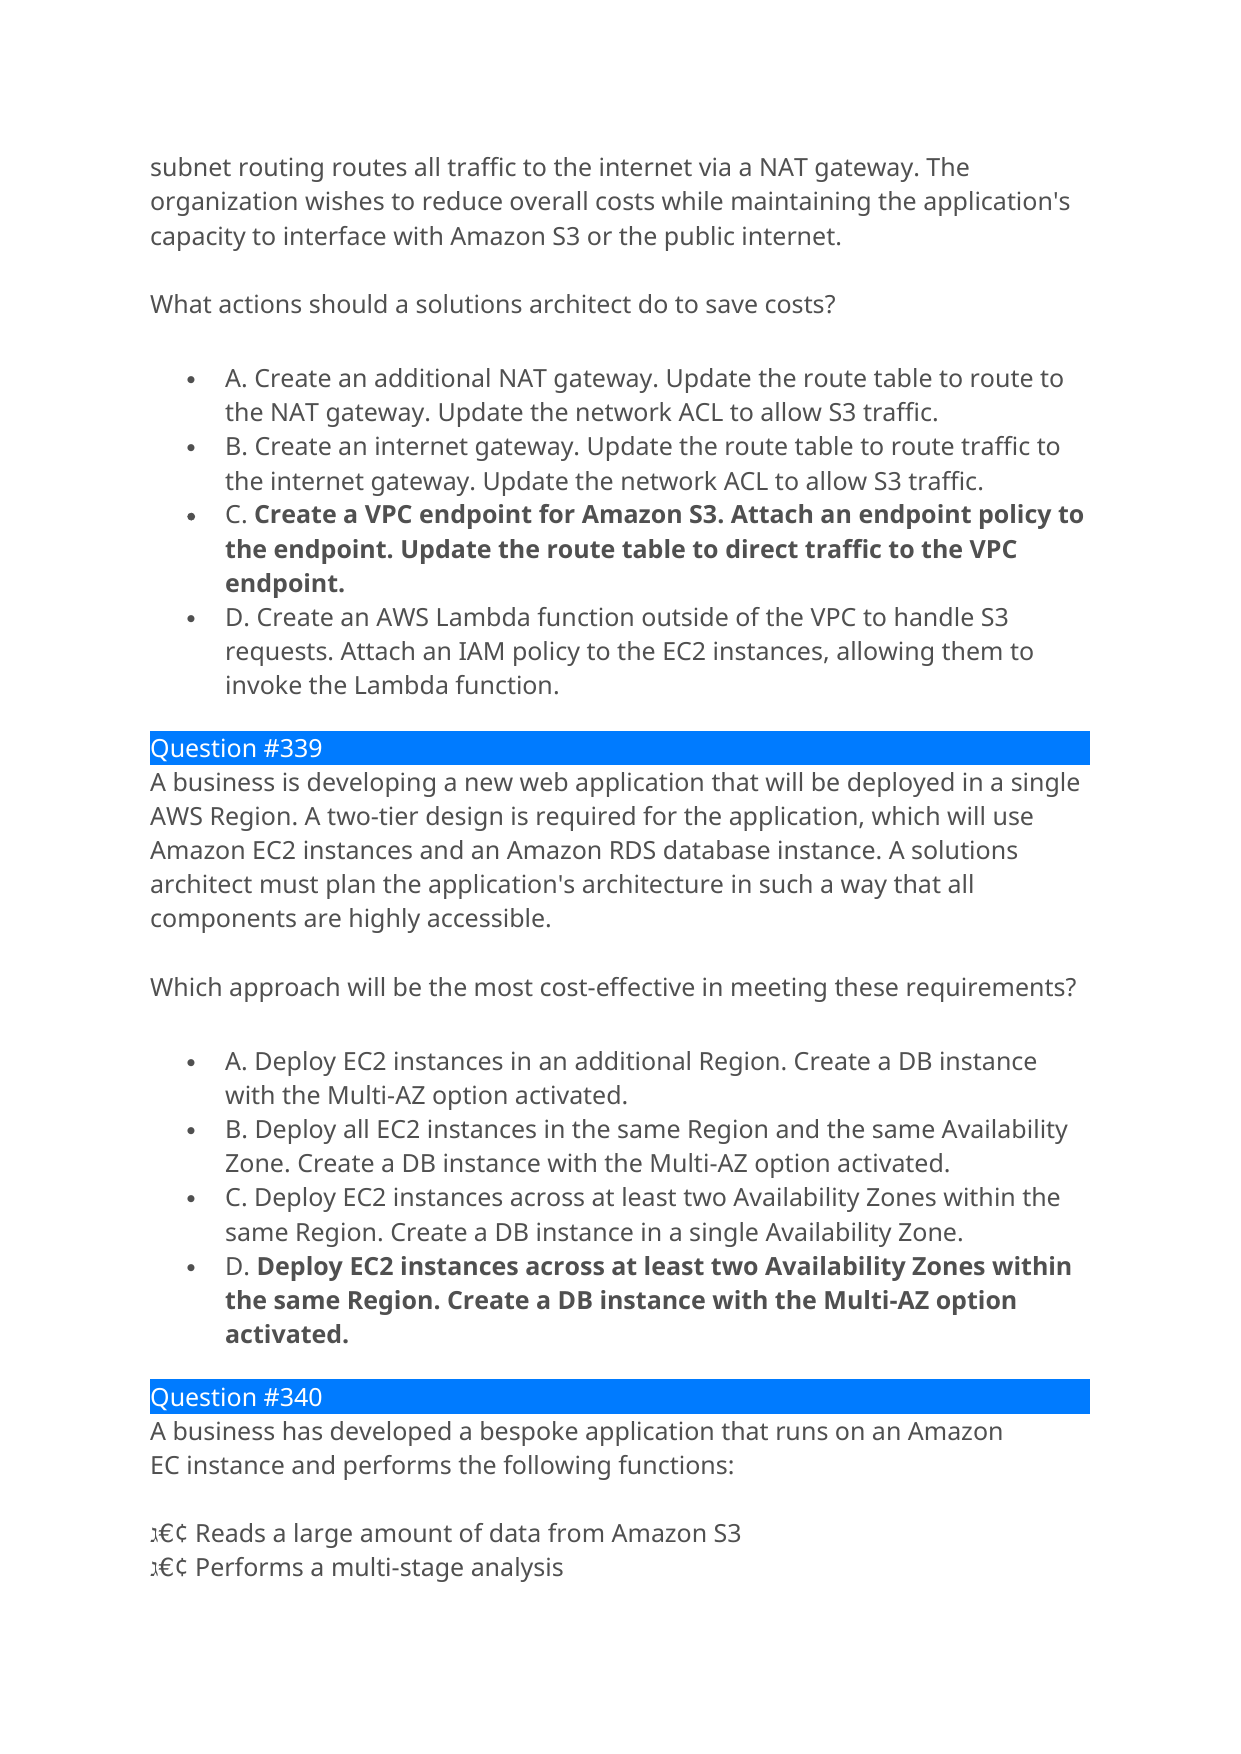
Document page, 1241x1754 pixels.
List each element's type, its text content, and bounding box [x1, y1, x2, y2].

list A. Deploy EC2 instances in an additional Region. Create a DB instance with the Multi-AZ option activated. [187, 1044, 1090, 1112]
list B. Deploy all EC2 instances in the same Region and the same Availability Zone. Create a DB instance with the Multi-AZ option activated. [187, 1112, 1090, 1180]
list C. Deploy EC2 instances across at least two Availability Zones within the same Region. Create a DB instance in a single Availability Zone. [187, 1180, 1090, 1248]
text Question #340 [150, 1379, 1090, 1414]
text A business is developing a new web application that will be deployed in a single AWS Region. A two-tier design is required for the application, which will use Amazon EC2 instances and an Amazon RDS database instance. A solutions architect must plan the application's architecture in such a way that all components are highly accessible. Which approach will be the most cost-effective in meeting these requirements? [150, 765, 1090, 1003]
list B. Create an internet gateway. Update the route table to route traffic to the internet gateway. Update the network ACL to allow S3 traffic. [187, 429, 1090, 497]
list D. Create an AWS Lambda function outside of the VPC to handle S3 requests. Attach an IAM policy to the EC2 instances, allowing them to invoke the Lambda function. [187, 599, 1090, 702]
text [150, 150, 1090, 320]
list D. Deploy EC2 instances across at least two Availability Zones within the same Region. Create a DB instance with the Multi-AZ option activated. [187, 1248, 1090, 1350]
text Question #339 [150, 731, 1090, 765]
list C. Create a VPC endpoint for Amazon S3. Attach an endpoint policy to the endpoint. Update the route table to direct traffic to the VPC endpoint. [187, 497, 1090, 599]
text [150, 1414, 1090, 1584]
list A. Create an additional NAT gateway. Update the route table to route to the NAT gateway. Update the network ACL to allow S3 traffic. [187, 361, 1090, 429]
